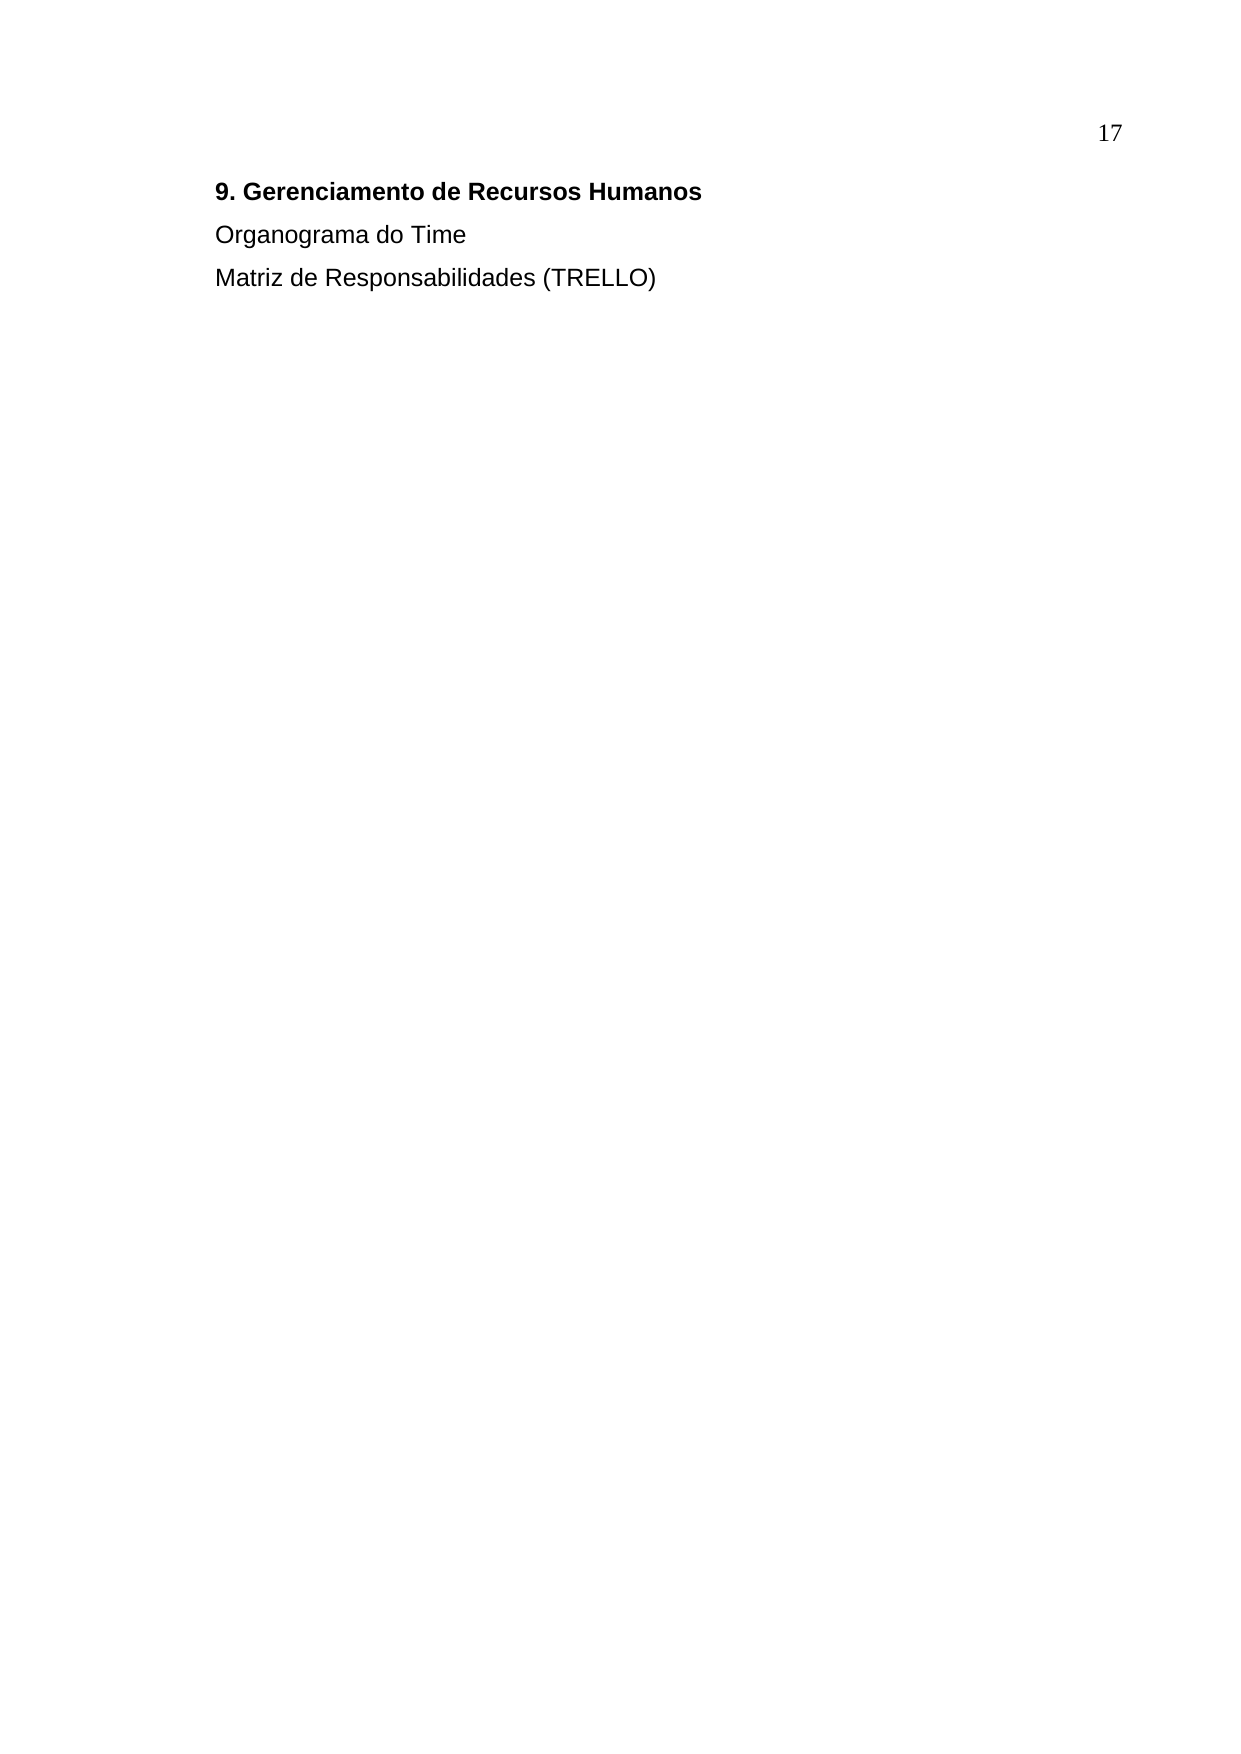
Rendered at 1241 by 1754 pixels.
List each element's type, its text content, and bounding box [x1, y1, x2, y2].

text 9. Gerenciamento de Recursos Humanos [215, 177, 1122, 206]
text Organograma do Time [215, 220, 1122, 249]
text Matriz de Responsabilidades (TRELLO) [215, 263, 1122, 292]
